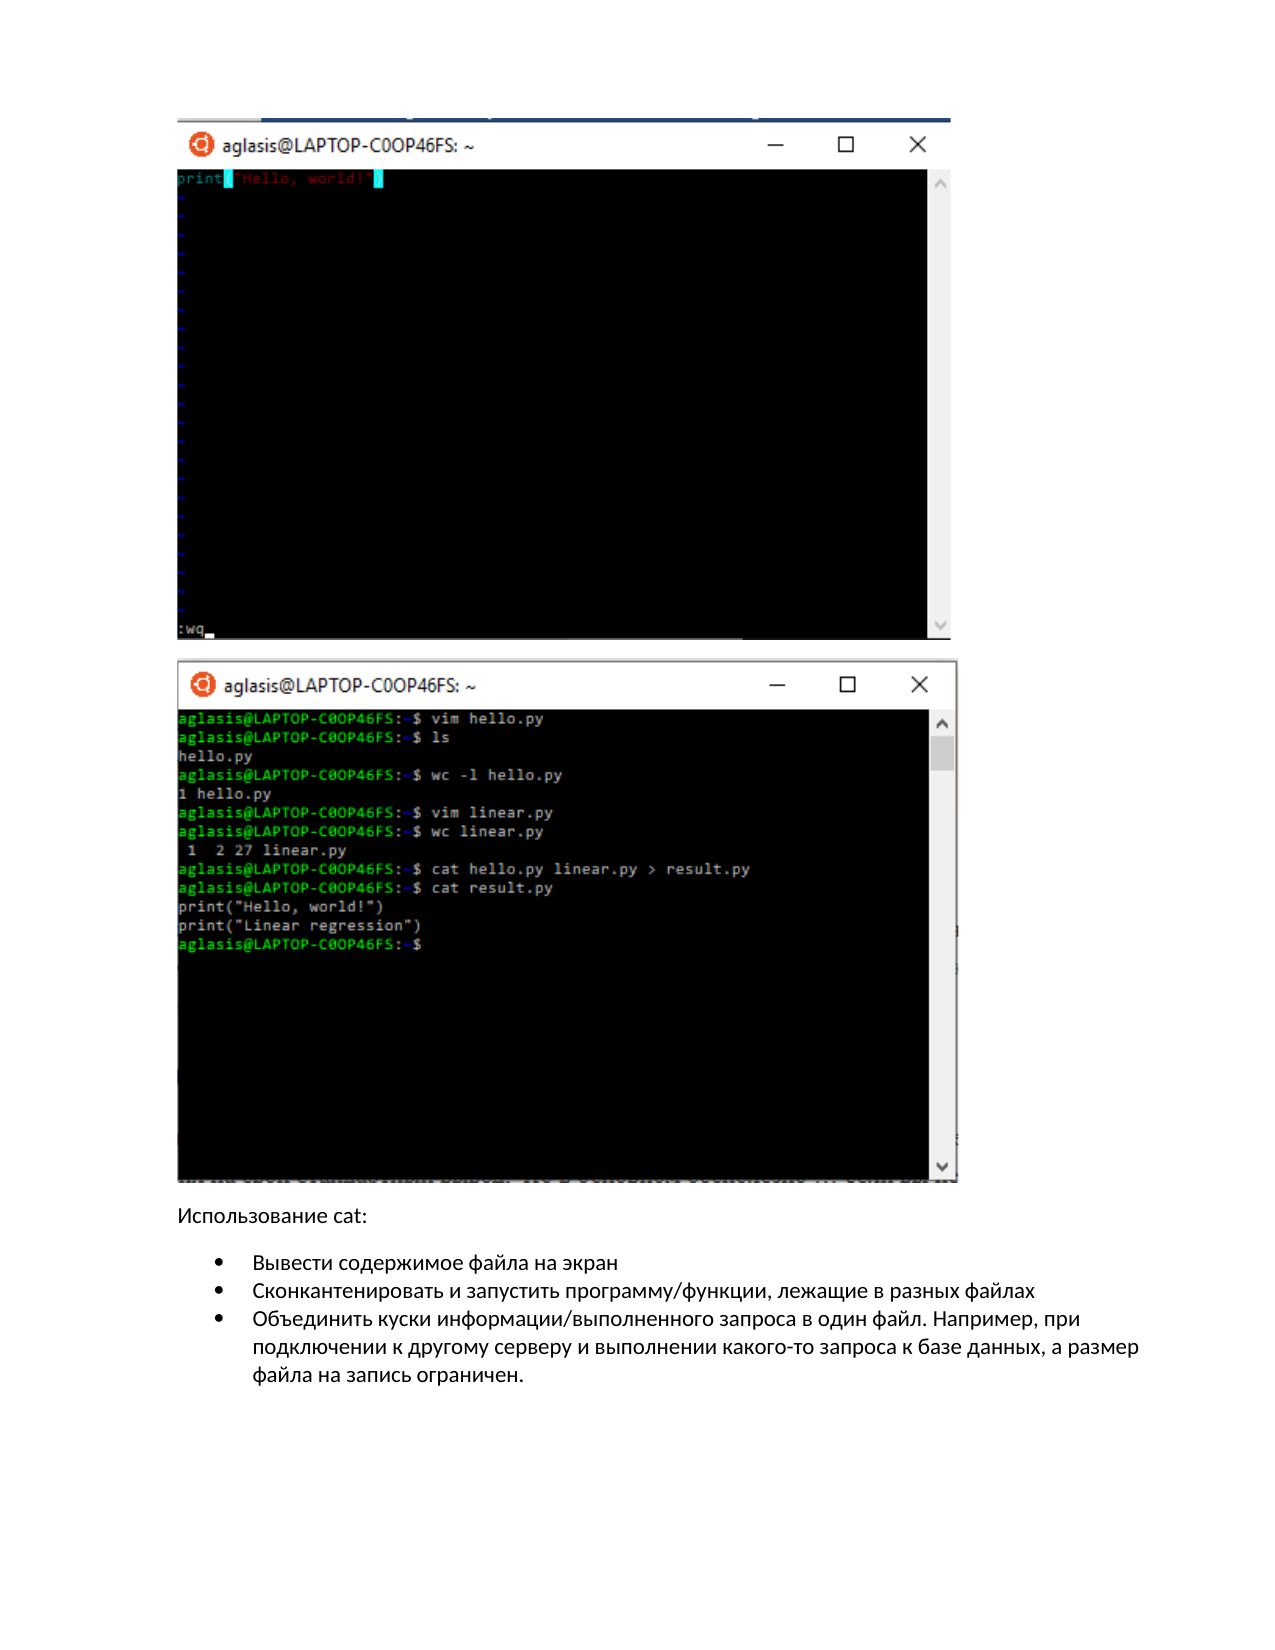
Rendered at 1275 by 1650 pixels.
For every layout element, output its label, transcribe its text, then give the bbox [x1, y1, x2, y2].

list Объединить куски информации/выполненного запроса в один файл. Например, при подключении к другому серверу и выполнении какого-то запроса к базе данных, а размер файла на запись ограничен. [215, 1304, 1186, 1388]
list Сконкантенировать и запустить программу/функции, лежащие в разных файлах [215, 1276, 1186, 1304]
picture [177, 118, 951, 640]
text Использование cat: [177, 1201, 1186, 1229]
list Вывести содержимое файла на экран [215, 1248, 1186, 1276]
picture [177, 658, 959, 1183]
